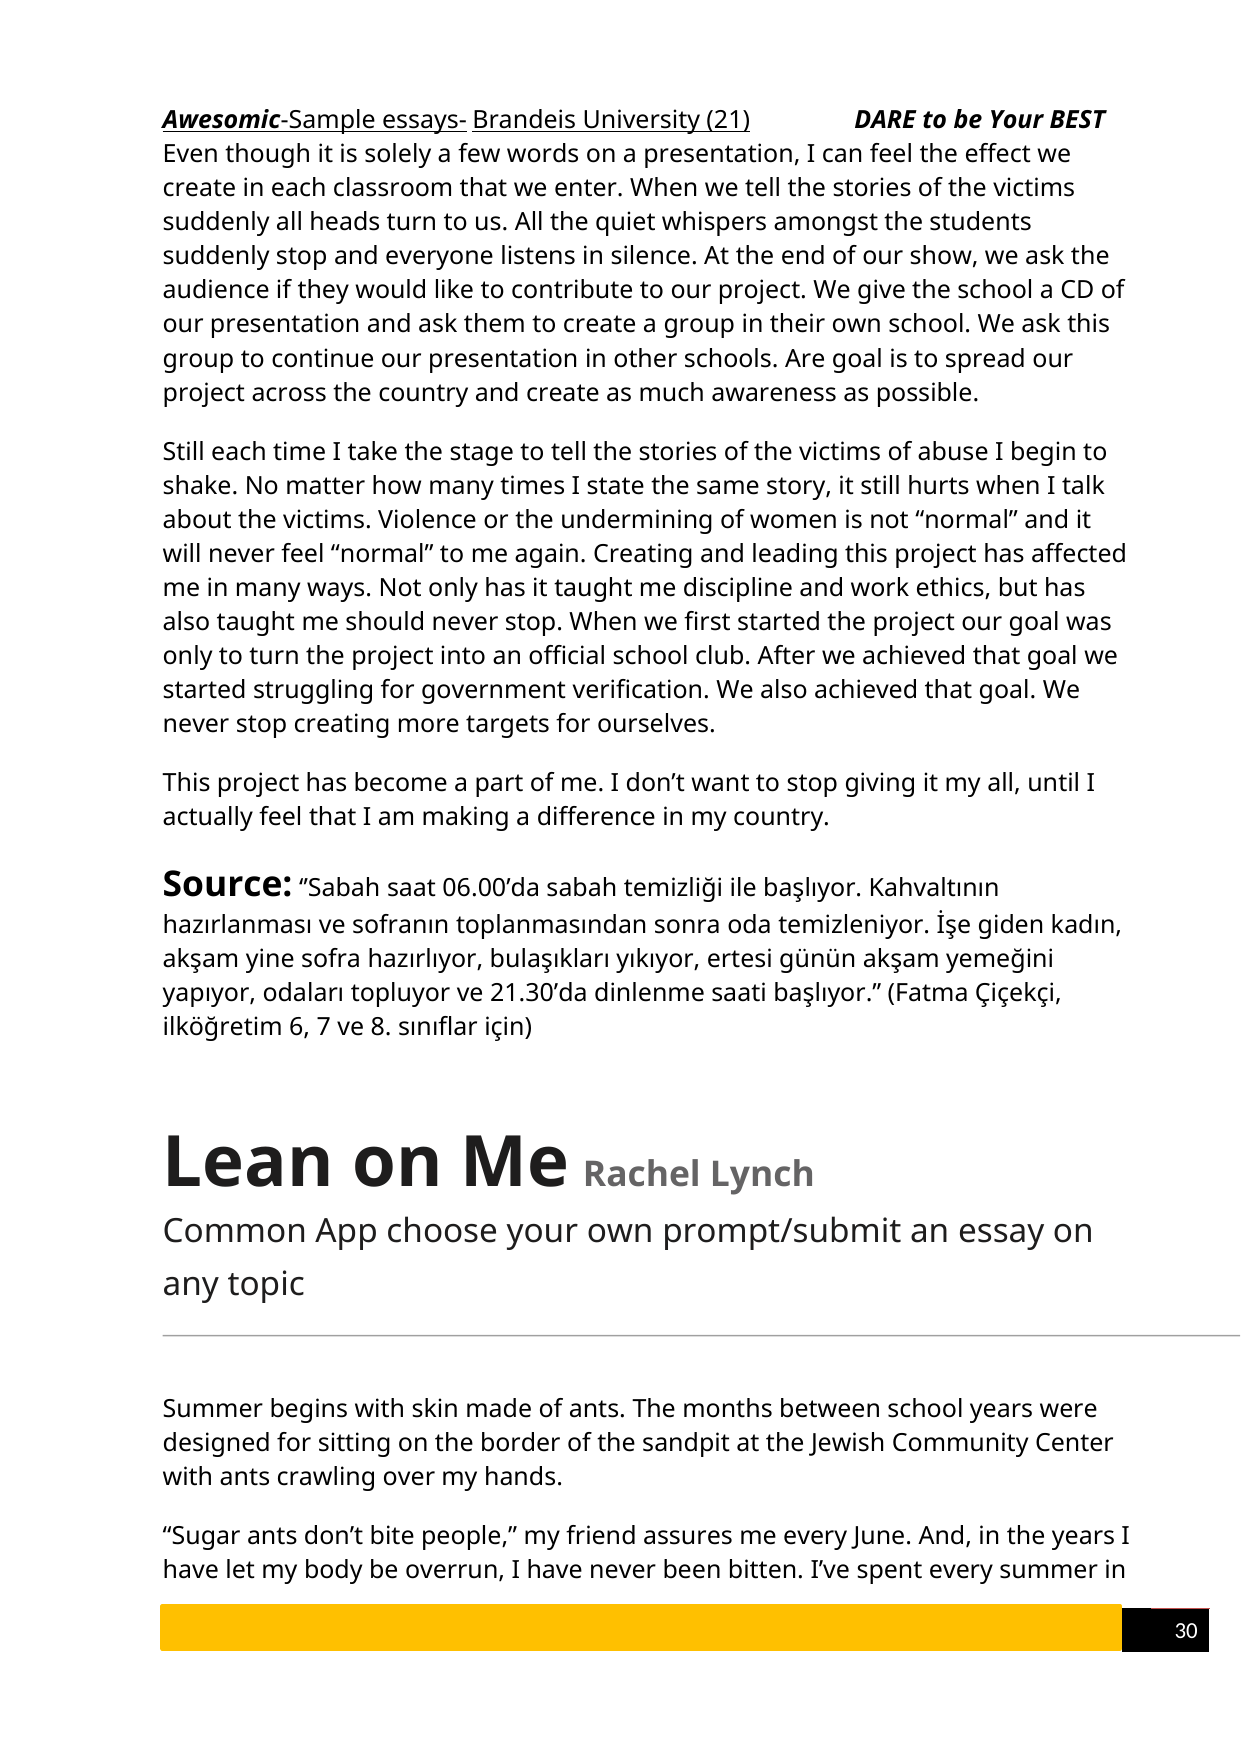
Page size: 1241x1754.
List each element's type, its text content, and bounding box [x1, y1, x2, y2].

subtitle Lean on Me Rachel Lynch [162, 1111, 1137, 1207]
text Source: ‘’Sabah saat 06.00’da sabah temizliği ile başlıyor. Kahvaltının hazırlanması ve sofranın toplanmasından sonra oda temizleniyor. İşe giden kadın, akşam yine sofra hazırlıyor, bulaşıkları yıkıyor, ertesi günün akşam yemeğini yapıyor, odaları topluyor ve 21.30’da dinlenme saati başlıyor.’’ (Fatma Çiçekçi, ilköğretim 6, 7 ve 8. sınıflar için) [162, 858, 1137, 1042]
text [162, 1518, 1137, 1586]
text Still each time I take the stage to tell the stories of the victims of abuse I begin to shake. No matter how many times I state the same story, it still hurts when I talk about the victims. Violence or the undermining of women is not “normal” and it will never feel “normal” to me again. Creating and leading this project has affected me in many ways. Not only has it taught me discipline and work ethics, but has also taught me should never stop. When we first started the project our goal was only to turn the project into an official school club. After we achieved that goal we started struggling for government verification. We also achieved that goal. We never stop creating more targets for ourselves. [162, 433, 1137, 740]
text Even though it is solely a few words on a presentation, I can feel the effect we create in each classroom that we enter. When we tell the stories of the victims suddenly all heads turn to us. All the quiet whispers amongst the students suddenly stop and everyone listens in silence. At the end of our show, we ask the audience if they would like to contribute to our project. We give the school a CD of our presentation and ask them to create a group in their own school. We ask this group to continue our presentation in other schools. Are goal is to spread our project across the country and create as much awareness as possible. [162, 136, 1137, 408]
text This project has become a part of me. I don’t want to stop giving it my all, until I actually feel that I am making a difference in my country. [162, 765, 1137, 833]
subtitle Common App choose your own prompt/submit an essay on any topic [162, 1207, 1137, 1305]
text Summer begins with skin made of ants. The months between school years were designed for sitting on the border of the sandpit at the Jewish Community Center with ants crawling over my hands. [162, 1391, 1137, 1493]
